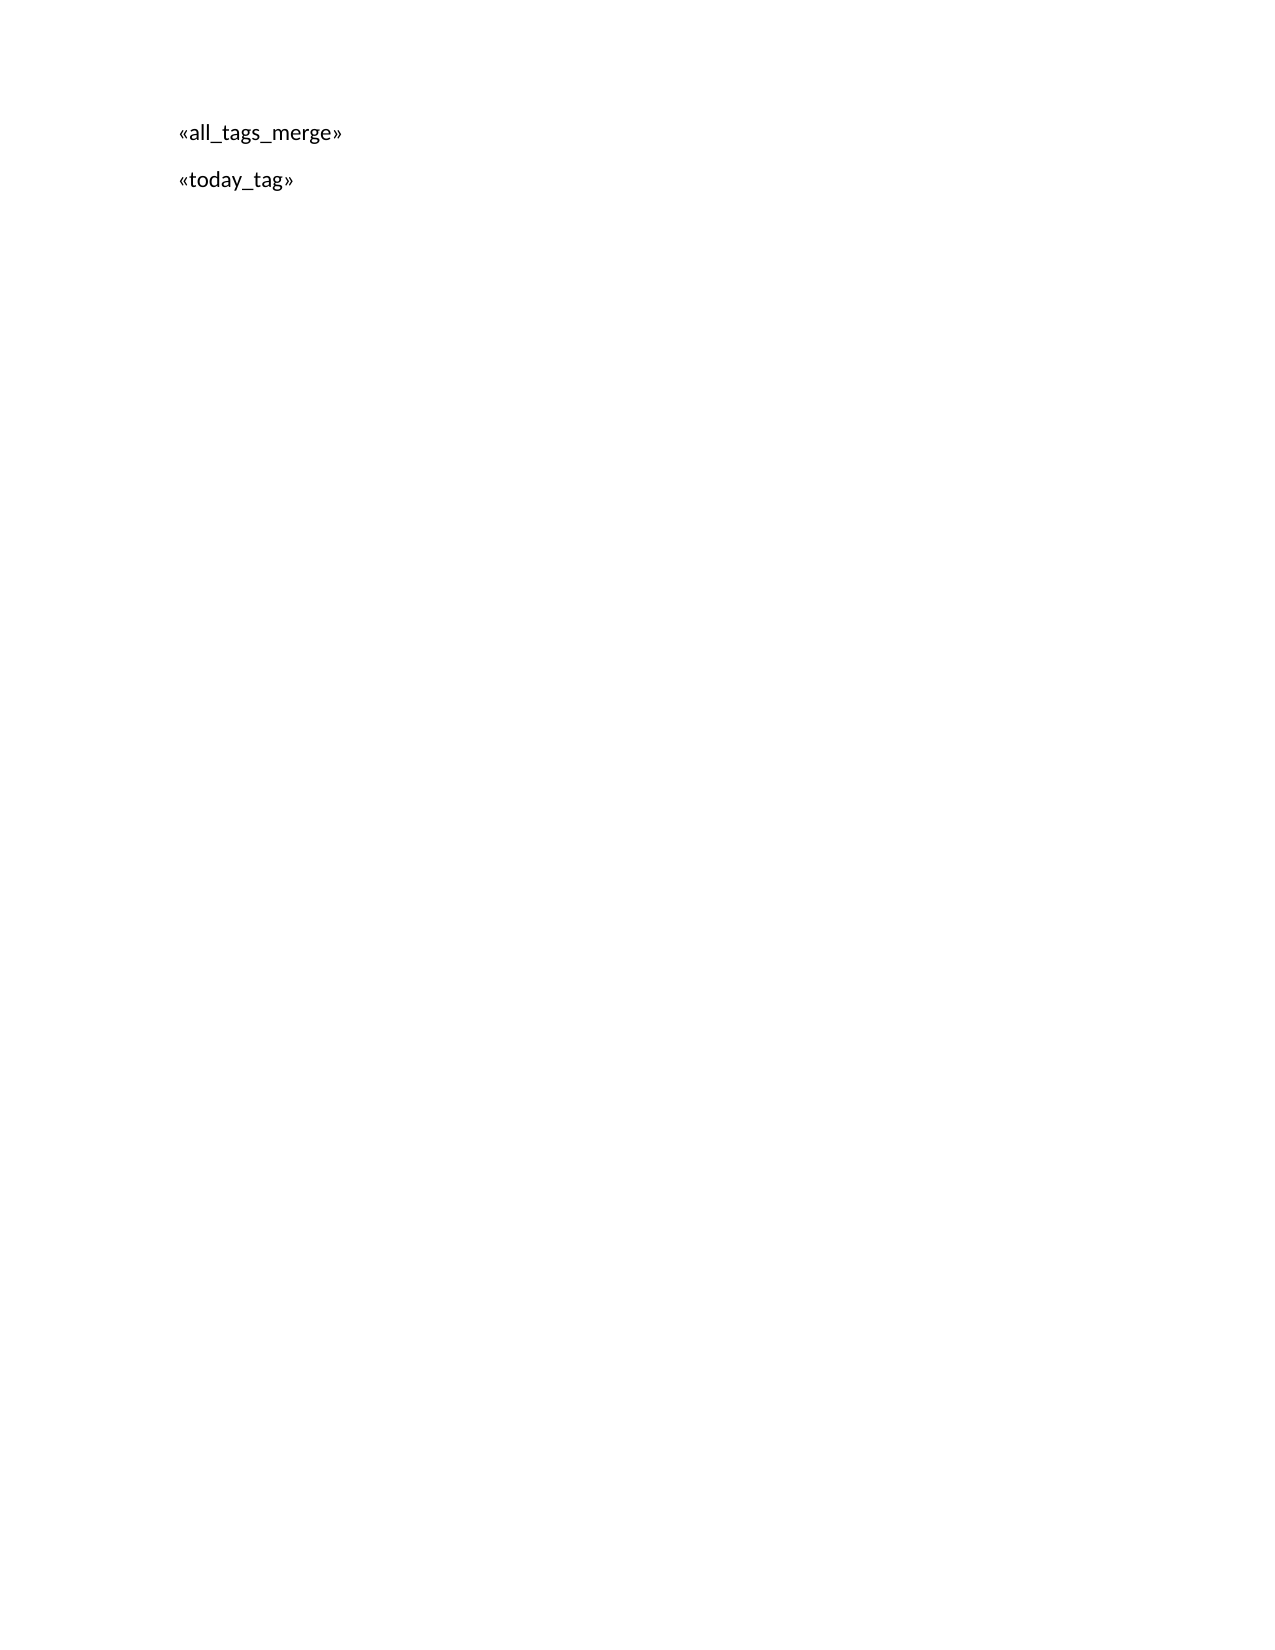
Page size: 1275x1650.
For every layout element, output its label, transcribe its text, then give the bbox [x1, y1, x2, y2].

text «all_tags_merge» [177, 118, 1186, 146]
